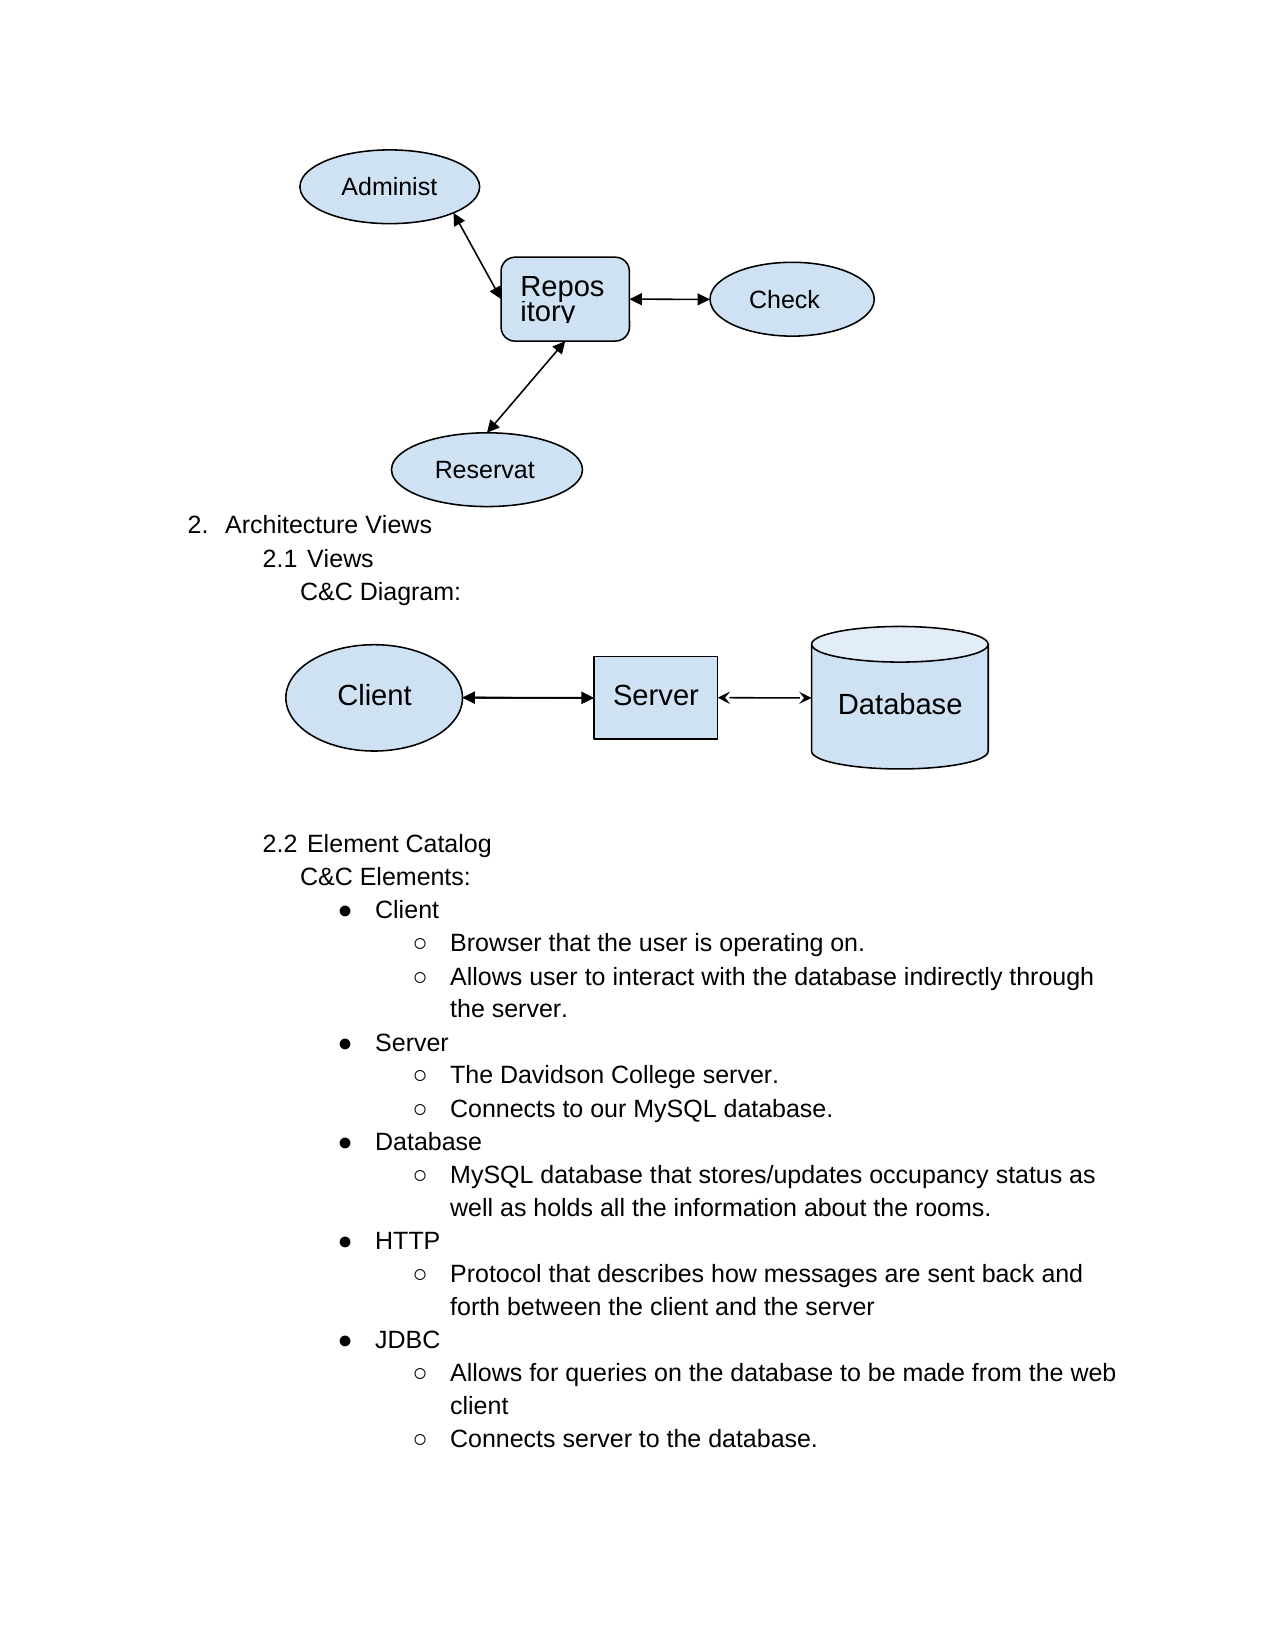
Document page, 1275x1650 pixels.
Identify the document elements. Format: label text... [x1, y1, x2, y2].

list Browser that the user is operating on. [412, 928, 1125, 957]
list Server [337, 1027, 1125, 1056]
list The Davidson College server. [412, 1061, 1125, 1089]
list HTTP [337, 1226, 1125, 1254]
list Connects server to the database. [412, 1424, 1125, 1452]
list MySQL database that stores/updates occupancy status as well as holds all the information about the rooms. [412, 1159, 1125, 1221]
text C&C Elements: [300, 862, 1125, 891]
list Client [337, 895, 1125, 924]
list JDBC [337, 1325, 1125, 1353]
list Connects to our MySQL database. [412, 1093, 1125, 1122]
list Protocol that describes how messages are sent back and forth between the client and the server [412, 1259, 1125, 1320]
list Allows for queries on the database to be made from the web client [412, 1358, 1125, 1419]
text C&C Diagram: [225, 577, 1125, 605]
list Element Catalog [262, 829, 1125, 858]
list Views [262, 543, 1125, 572]
list Architecture Views [187, 511, 1125, 539]
list Allows user to interact with the database indirectly through the server. [412, 961, 1125, 1023]
list Database [337, 1127, 1125, 1155]
